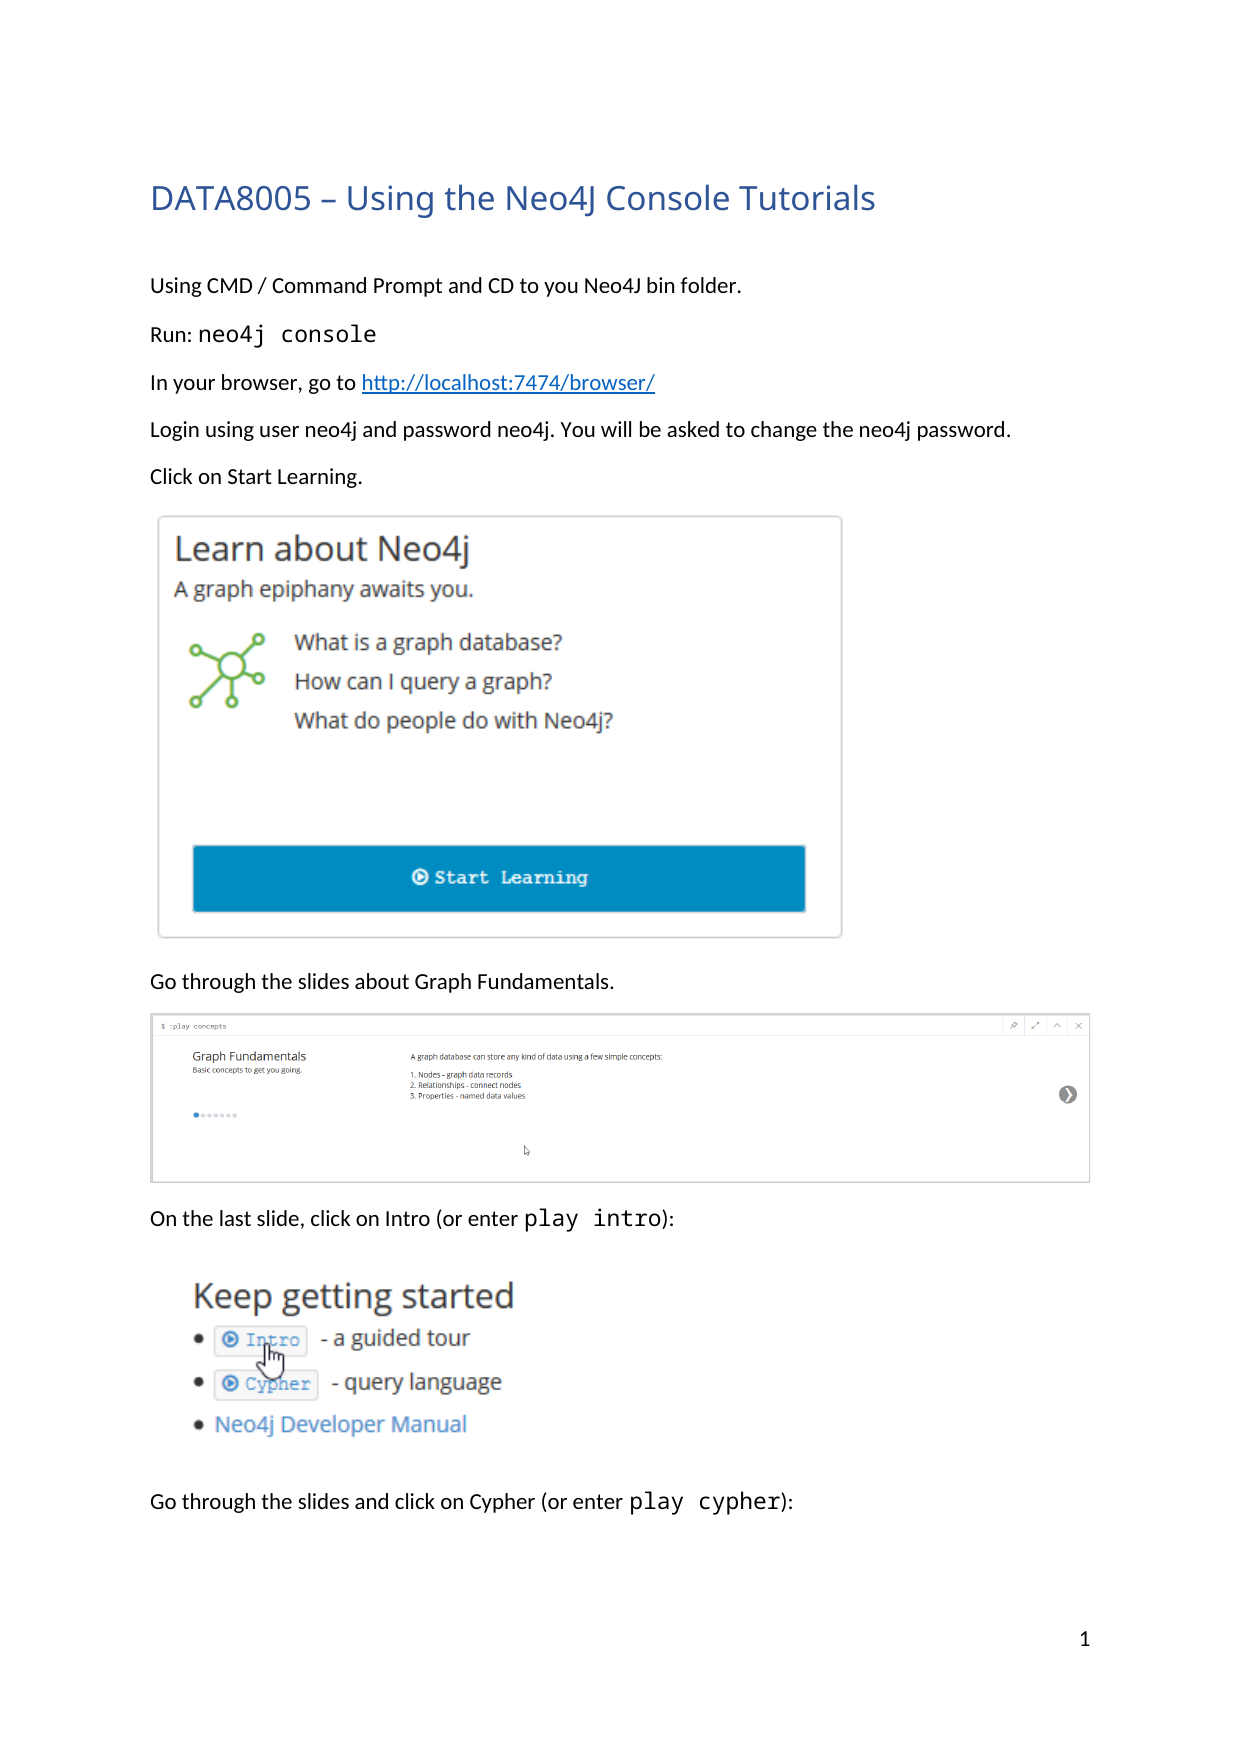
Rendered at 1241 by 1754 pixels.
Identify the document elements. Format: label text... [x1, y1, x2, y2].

subtitle DATA8005 – Using the Neo4J Console Tutorials [150, 175, 1090, 220]
text Run: neo4j console [150, 318, 1090, 349]
text Login using user neo4j and password neo4j. You will be asked to change the neo4j password. [150, 415, 1090, 443]
picture [150, 1013, 1091, 1183]
text In your browser, go to http://localhost:7474/browser/ [150, 368, 1090, 396]
text Go through the slides and click on Cypher (or enter play cypher): [150, 1485, 1090, 1516]
picture [150, 1252, 569, 1467]
text On the last slide, click on Intro (or enter play intro): [150, 1202, 1090, 1233]
text Using CMD / Command Prompt and CD to you Neo4J bin folder. [150, 271, 1090, 299]
text Go through the slides about Graph Fundamentals. [150, 967, 1090, 995]
picture [150, 508, 849, 948]
text Click on Start Learning. [150, 462, 1090, 490]
